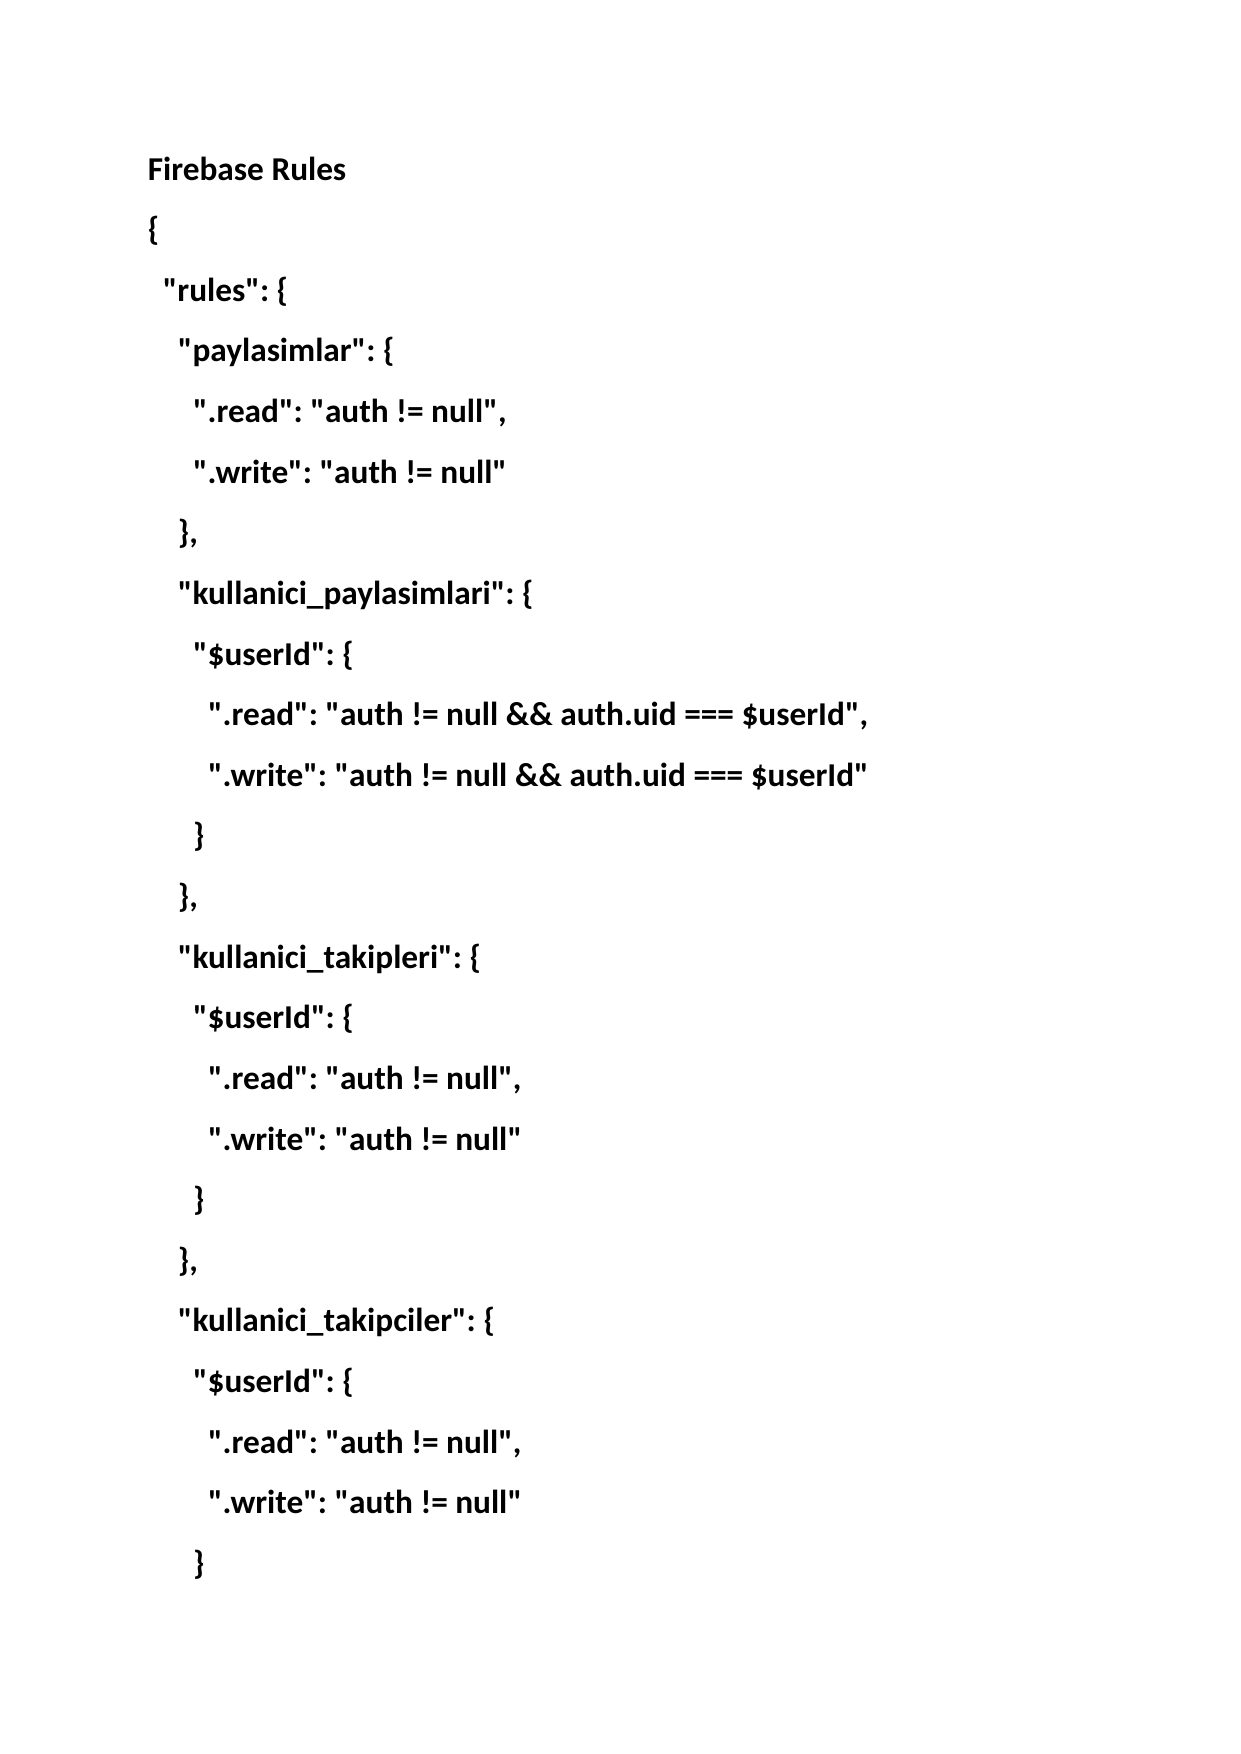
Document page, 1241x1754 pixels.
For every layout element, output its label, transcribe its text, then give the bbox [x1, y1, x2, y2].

text } [148, 1178, 1093, 1219]
text ".write": "auth != null && auth.uid === $userId" [148, 754, 1093, 794]
text "paylasimlar": { [148, 329, 1093, 370]
text } [148, 1542, 1093, 1583]
text ".write": "auth != null" [148, 1118, 1093, 1158]
text "kullanici_takipciler": { [148, 1299, 1093, 1340]
text ".write": "auth != null" [148, 451, 1093, 491]
text }, [148, 511, 1093, 552]
text Firebase Rules [148, 148, 1093, 188]
text ".read": "auth != null && auth.uid === $userId", [148, 693, 1093, 734]
text }, [148, 875, 1093, 916]
text ".write": "auth != null" [148, 1481, 1093, 1522]
text "kullanici_takipleri": { [148, 936, 1093, 976]
text ".read": "auth != null", [148, 390, 1093, 431]
text } [148, 814, 1093, 855]
text ".read": "auth != null", [148, 1057, 1093, 1098]
text "$userId": { [148, 1360, 1093, 1401]
text "$userId": { [148, 996, 1093, 1037]
text { [148, 208, 1093, 249]
text "$userId": { [148, 633, 1093, 673]
text }, [148, 1239, 1093, 1279]
text "rules": { [148, 269, 1093, 309]
text "kullanici_paylasimlari": { [148, 572, 1093, 613]
text ".read": "auth != null", [148, 1421, 1093, 1461]
